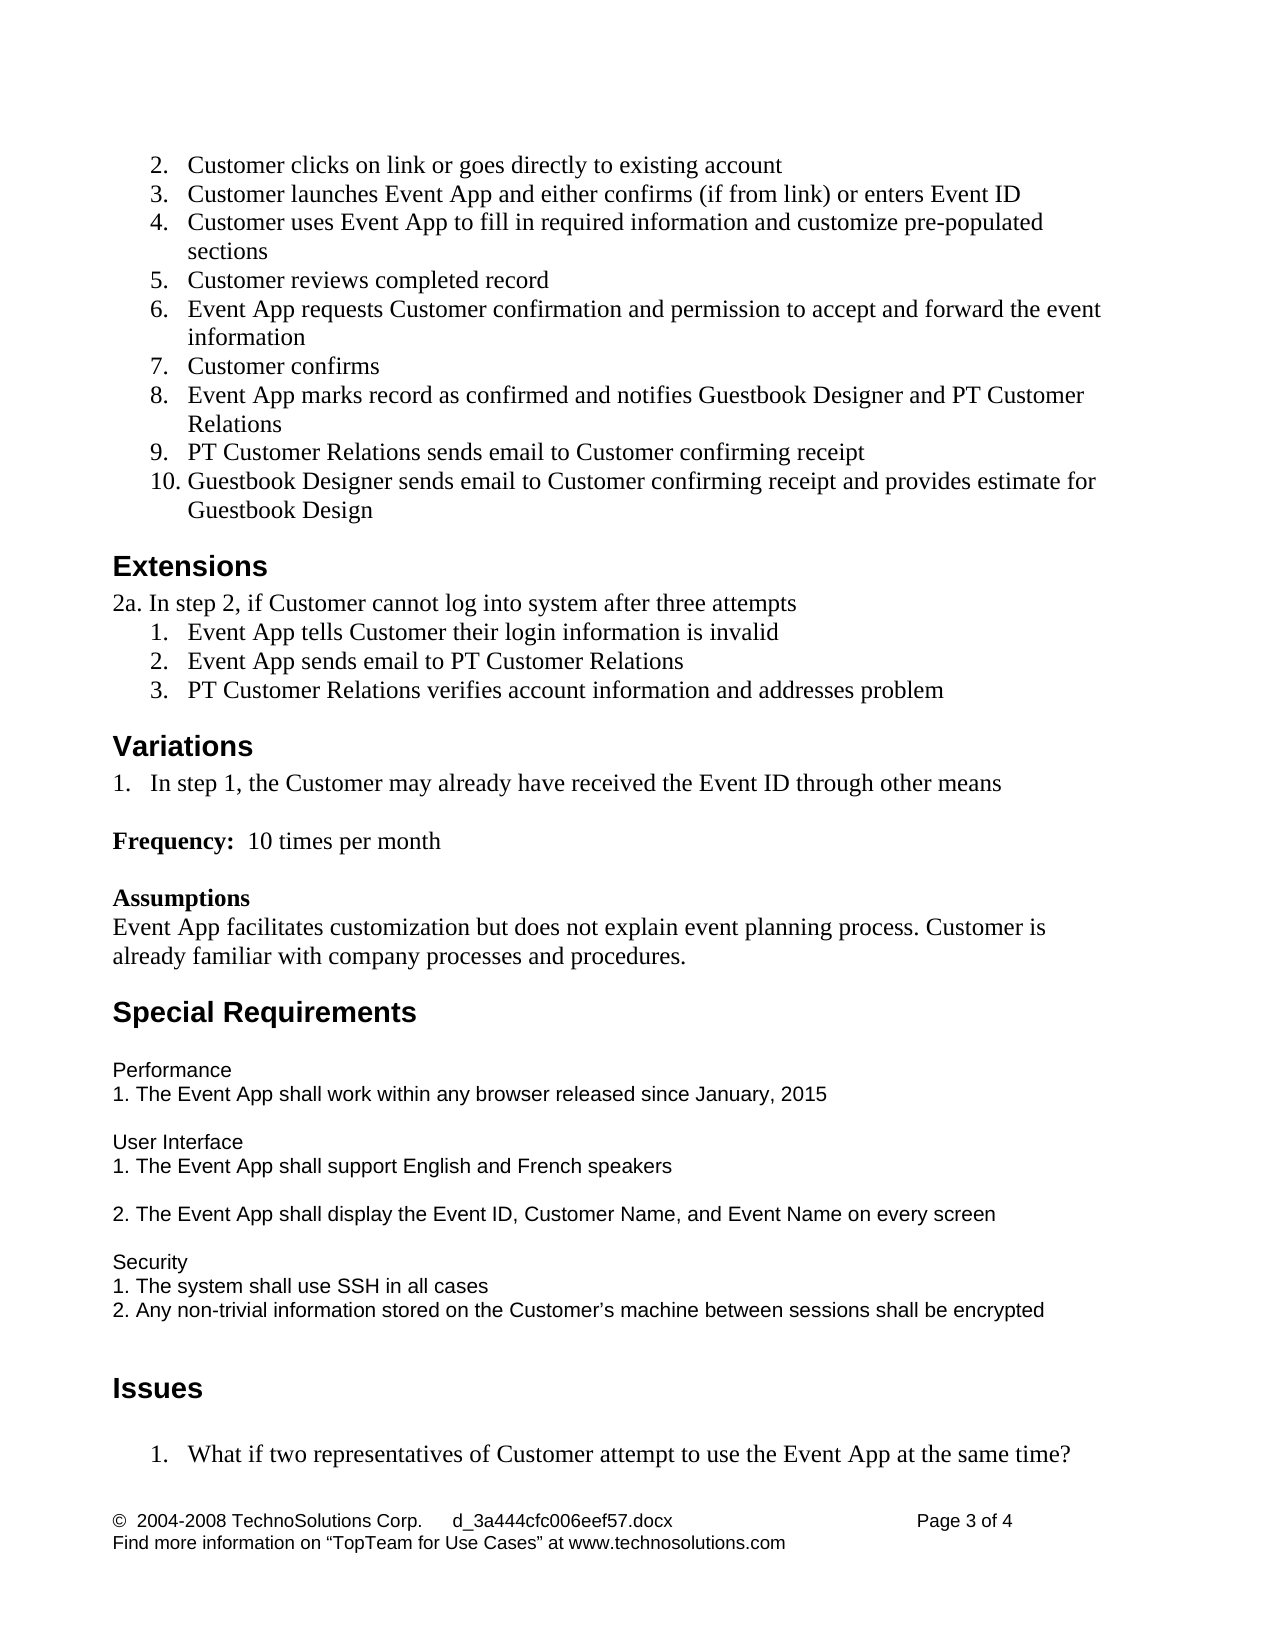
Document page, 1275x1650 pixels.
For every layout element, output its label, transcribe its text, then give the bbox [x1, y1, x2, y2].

text 2. Any non-trivial information stored on the Customer’s machine between sessions shall be encrypted [112, 1298, 1125, 1322]
text Performance [112, 1058, 1125, 1082]
list Customer reviews completed record [150, 265, 1125, 294]
text Assumptions [112, 883, 1125, 912]
subtitle Issues [112, 1371, 1125, 1404]
text 1. The Event App shall support English and French speakers [112, 1154, 1125, 1178]
list Customer clicks on link or goes directly to existing account [150, 150, 1125, 179]
list Event App marks record as confirmed and notifies Guestbook Designer and PT Customer Relations [150, 380, 1125, 437]
text 1. The system shall use SSH in all cases [112, 1274, 1125, 1298]
list PT Customer Relations verifies account information and addresses problem [150, 675, 1125, 703]
list Customer uses Event App to fill in required information and customize pre-populated sections [150, 207, 1125, 265]
text 2. The Event App shall display the Event ID, Customer Name, and Event Name on every screen [112, 1178, 1125, 1226]
list Guestbook Designer sends email to Customer confirming receipt and provides estimate for Guestbook Design [150, 466, 1125, 524]
text 1. The Event App shall work within any browser released since January, 2015 [112, 1082, 1125, 1106]
subtitle Special Requirements [112, 994, 1125, 1028]
text Frequency: 10 times per month [112, 826, 1125, 854]
text Security [112, 1250, 1125, 1274]
list Event App sends email to PT Customer Relations [150, 646, 1125, 675]
text 2a. In step 2, if Customer cannot log into system after three attempts [112, 588, 1125, 617]
list Customer launches Event App and either confirms (if from link) or enters Event ID [150, 179, 1125, 207]
text Event App facilitates customization but does not explain event planning process. Customer is already familiar with company processes and procedures. [112, 912, 1125, 969]
list Event App tells Customer their login information is invalid [150, 617, 1125, 646]
list What if two representatives of Customer attempt to use the Event App at the same time? [150, 1439, 1125, 1468]
list Event App requests Customer confirmation and permission to accept and forward the event information [150, 294, 1125, 351]
subtitle Variations [112, 728, 1125, 762]
list Customer confirms [150, 351, 1125, 380]
list In step 1, the Customer may already have received the Event ID through other means [112, 768, 1125, 797]
subtitle Extensions [112, 549, 1125, 582]
list PT Customer Relations sends email to Customer confirming receipt [150, 437, 1125, 466]
text User Interface [112, 1130, 1125, 1154]
